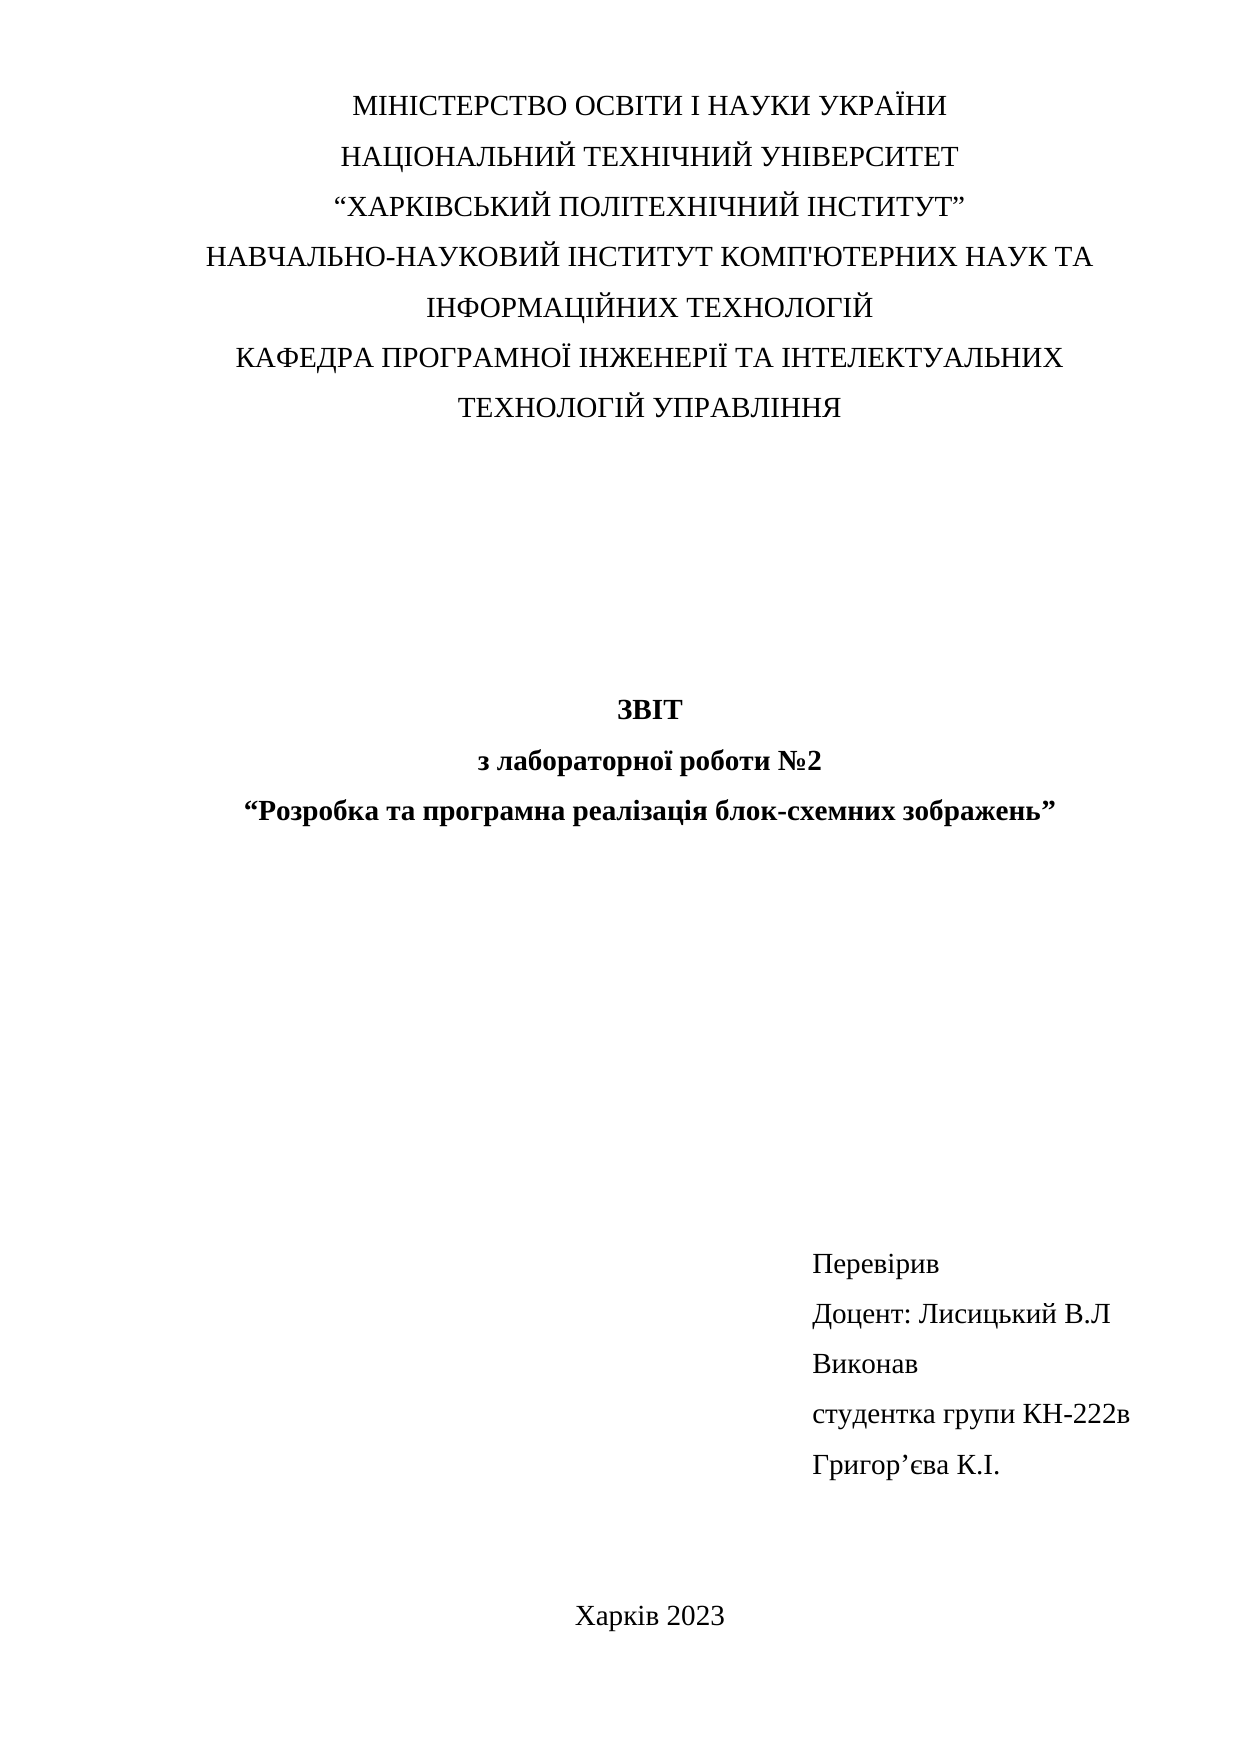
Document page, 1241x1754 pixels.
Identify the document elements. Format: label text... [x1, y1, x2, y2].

text з лабораторної роботи №2 [148, 743, 1152, 776]
text Доцент: Лисицький В.Л [148, 1296, 1152, 1329]
text “Розробка та програмна реалізація блок-схемних зображень” [148, 793, 1152, 826]
text МІНІСТЕРСТВО ОСВІТИ І НАУКИ УКРАЇНИ [148, 88, 1152, 122]
text студентка групи КН-222в [148, 1397, 1152, 1430]
text Григор’єва К.І. [148, 1447, 1152, 1481]
text “ХАРКІВСЬКИЙ ПОЛІТЕХНІЧНИЙ ІНСТИТУТ” [148, 189, 1152, 223]
text ЗВІТ [148, 692, 1152, 726]
text КАФЕДРА ПРОГРАМНОЇ ІНЖЕНЕРІЇ ТА ІНТЕЛЕКТУАЛЬНИХ ТЕХНОЛОГІЙ УПРАВЛІННЯ [148, 340, 1152, 424]
text НАЦІОНАЛЬНИЙ ТЕХНІЧНИЙ УНІВЕРСИТЕТ [148, 139, 1152, 172]
text Перевірив [148, 1246, 1152, 1279]
text Виконав [148, 1346, 1152, 1380]
text НАВЧАЛЬНО-НАУКОВИЙ ІНСТИТУТ КОМП'ЮТЕРНИХ НАУК ТА ІНФОРМАЦІЙНИХ ТЕХНОЛОГІЙ [148, 239, 1152, 323]
text Харків 2023 [148, 1598, 1152, 1631]
